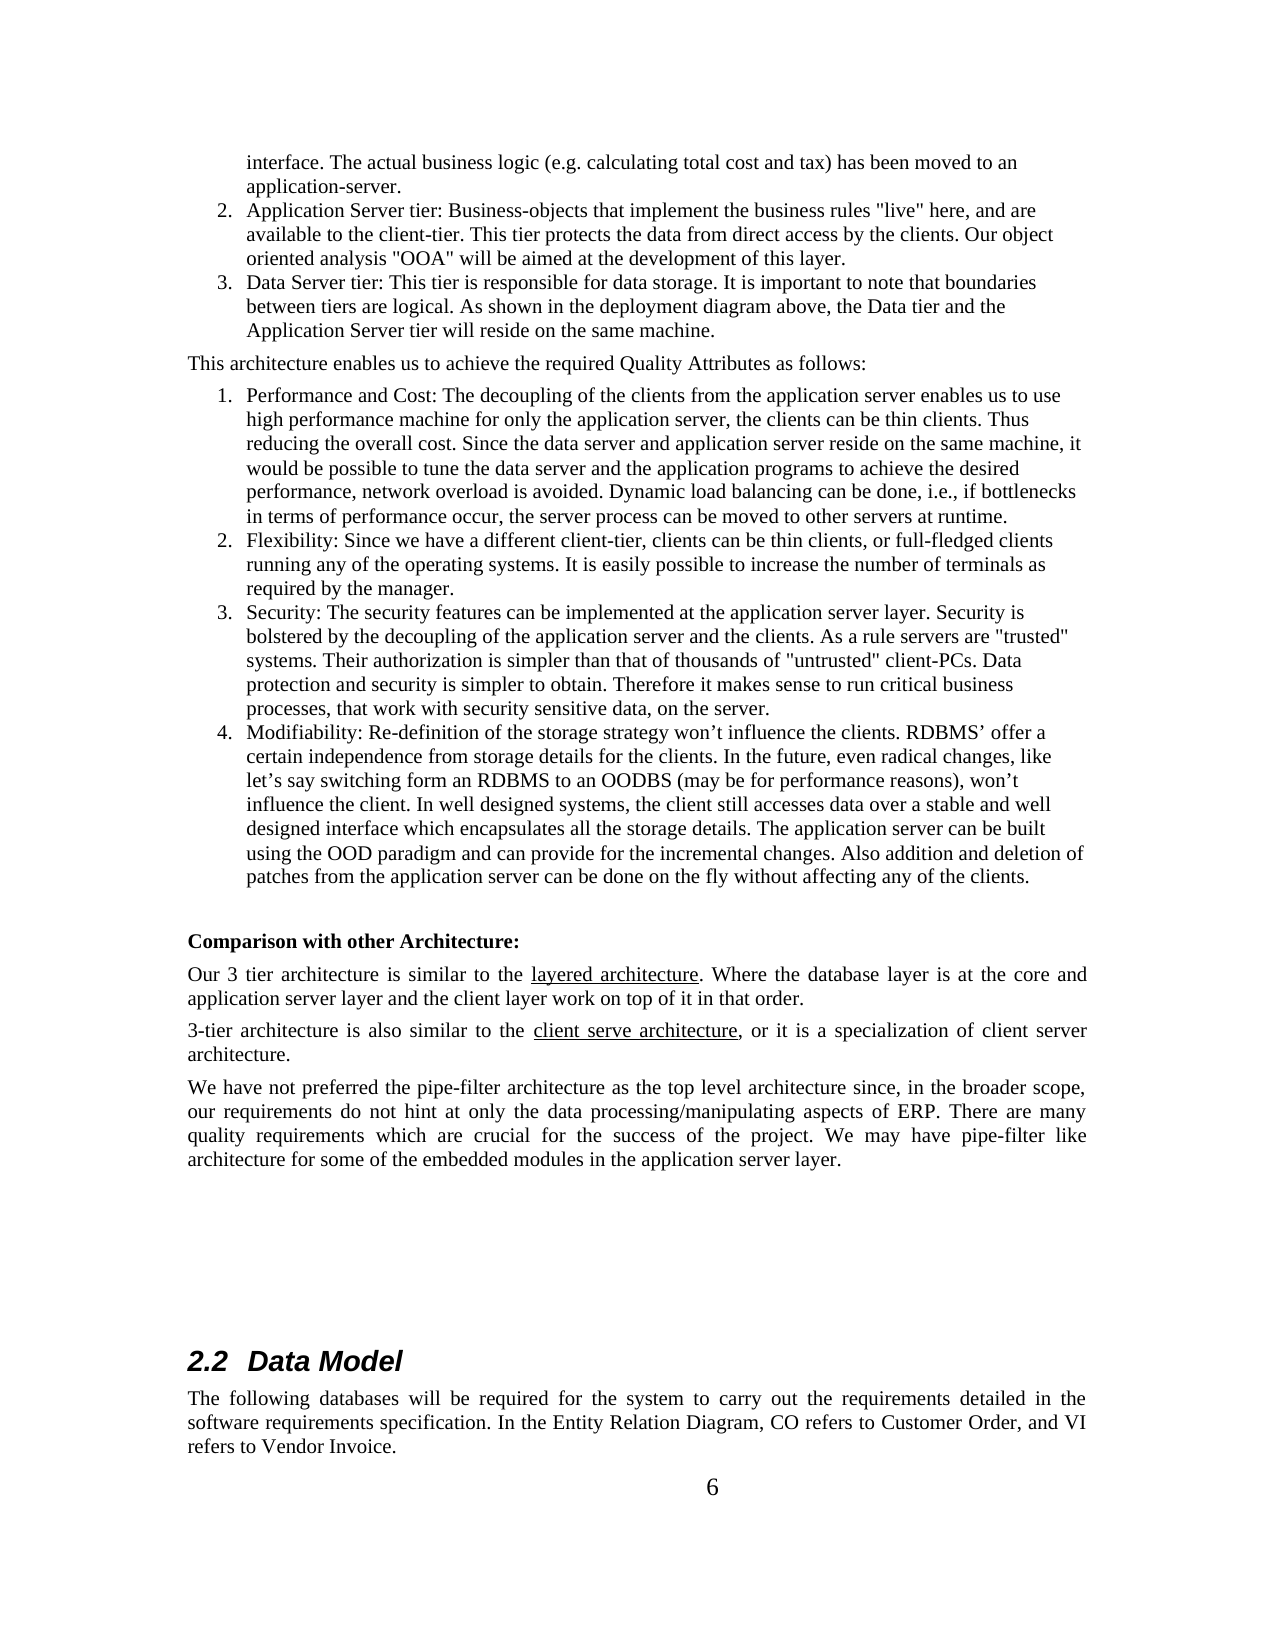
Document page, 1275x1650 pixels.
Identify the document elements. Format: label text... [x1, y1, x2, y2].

text 3-tier architecture is also similar to the client serve architecture, or it is a specialization of client server architecture. [187, 1018, 1088, 1066]
list Application Server tier: Business-objects that implement the business rules "live" here, and are available to the client-tier. This tier protects the data from direct access by the clients. Our object oriented analysis "OOA" will be aimed at the development of this layer. [217, 198, 1088, 270]
list Security: The security features can be implemented at the application server layer. Security is bolstered by the decoupling of the application server and the clients. As a rule servers are "trusted" systems. Their authorization is simpler than that of thousands of "untrusted" client-PCs. Data protection and security is simpler to obtain. Therefore it makes sense to run critical business processes, that work with security sensitive data, on the server. [217, 600, 1088, 720]
list Performance and Cost: The decoupling of the clients from the application server enables us to use high performance machine for only the application server, the clients can be thin clients. Thus reducing the overall cost. Since the data server and application server reside on the same machine, it would be possible to tune the data server and the application programs to achieve the desired performance, network overload is avoided. Dynamic load balancing can be done, i.e., if bottlenecks in terms of performance occur, the server process can be moved to other servers at runtime. [217, 383, 1088, 528]
text Comparison with other Architecture: [187, 929, 1088, 953]
list Modifiability: Re-definition of the storage strategy won’t influence the clients. RDBMS’ offer a certain independence from storage details for the clients. In the future, even radical changes, like let’s say switching form an RDBMS to an OODBS (may be for performance reasons), won’t influence the client. In well designed systems, the client still accesses data over a stable and well designed interface which encapsulates all the storage details. The application server can be built using the OOD paradigm and can provide for the incremental changes. Also addition and deletion of patches from the application server can be done on the fly without affecting any of the clients. [217, 720, 1088, 888]
text This architecture enables us to achieve the required Quality Attributes as follows: [187, 351, 1088, 375]
list Data Server tier: This tier is responsible for data storage. It is important to note that boundaries between tiers are logical. As shown in the deployment diagram above, the Data tier and the Application Server tier will reside on the same machine. [217, 270, 1088, 342]
subtitle Data Model [187, 1344, 1088, 1378]
list Flexibility: Since we have a different client-tier, clients can be thin clients, or full-fledged clients running any of the operating systems. It is easily possible to increase the number of terminals as required by the manager. [217, 528, 1088, 600]
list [217, 150, 1088, 198]
text Our 3 tier architecture is similar to the layered architecture. Where the database layer is at the core and application server layer and the client layer work on top of it in that order. [187, 962, 1088, 1010]
text We have not preferred the pipe-filter architecture as the top level architecture since, in the broader scope, our requirements do not hint at only the data processing/manipulating aspects of ERP. There are many quality requirements which are crucial for the success of the project. We may have pipe-filter like architecture for some of the embedded modules in the application server layer. [187, 1074, 1088, 1171]
text The following databases will be required for the system to carry out the requirements detailed in the software requirements specification. In the Entity Relation Diagram, CO refers to Customer Order, and VI refers to Vendor Invoice. [187, 1386, 1088, 1458]
